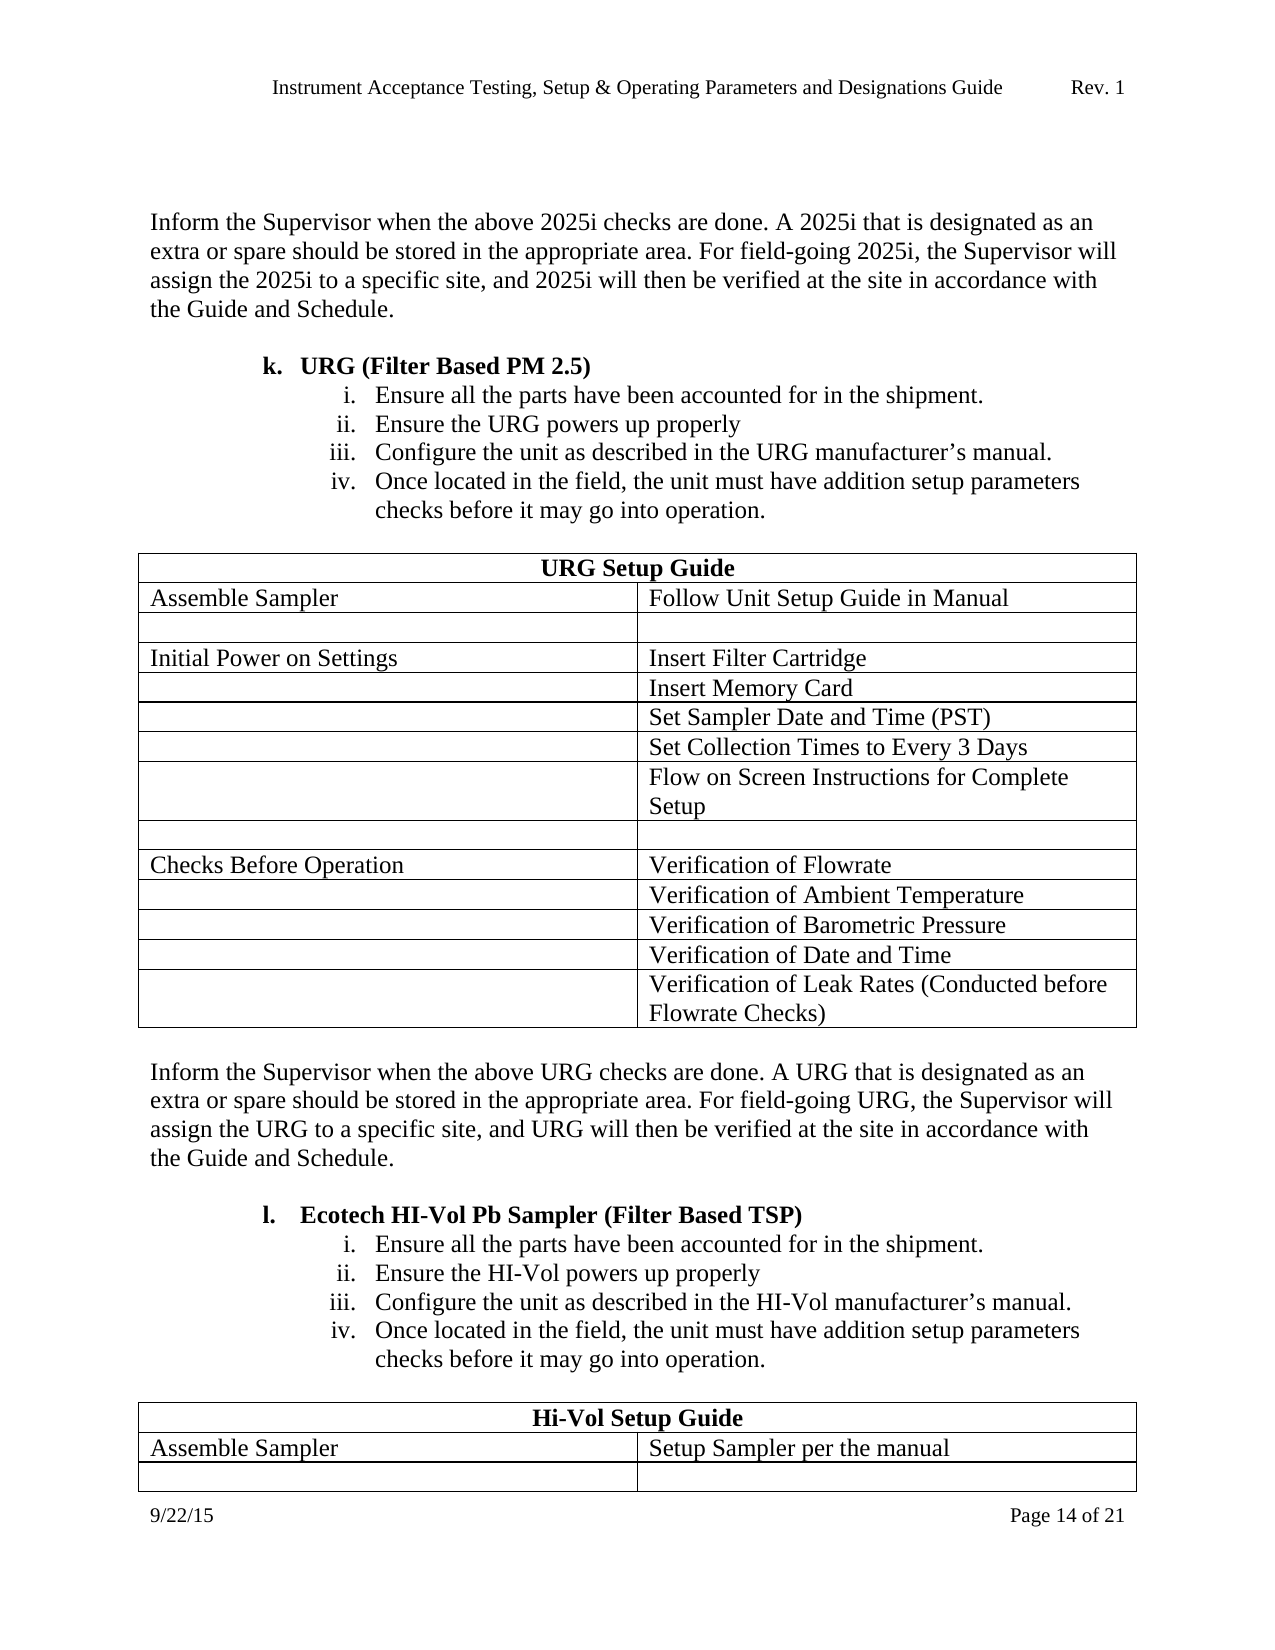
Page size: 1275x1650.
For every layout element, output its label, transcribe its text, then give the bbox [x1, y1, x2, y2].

list URG (Filter Based PM 2.5) [262, 351, 1125, 380]
table_cell [139, 703, 637, 731]
table_header Hi-Vol Setup Guide [139, 1403, 1136, 1432]
table_cell Assemble Sampler [139, 583, 637, 612]
table_cell Assemble Sampler [139, 1433, 637, 1461]
table_cell Checks Before Operation [139, 850, 637, 879]
table_cell Verification of Date and Time [638, 940, 1136, 968]
table_cell [139, 910, 637, 939]
list Once located in the field, the unit must have addition setup parameters checks before it may go into operation. [356, 466, 1125, 524]
table_cell [139, 762, 637, 819]
table_cell Setup Sampler per the manual [638, 1433, 1136, 1461]
table_cell Verification of Flowrate [638, 850, 1136, 879]
table_cell [139, 880, 637, 909]
table_cell [139, 970, 637, 1027]
table_cell [139, 1463, 637, 1491]
table_cell [638, 613, 1136, 642]
list Configure the unit as described in the URG manufacturer’s manual. [356, 437, 1125, 466]
table_cell [139, 940, 637, 968]
table_cell [638, 821, 1136, 849]
table_cell [139, 613, 637, 642]
list Ecotech HI-Vol Pb Sampler (Filter Based TSP) [262, 1201, 1125, 1229]
text Inform the Supervisor when the above URG checks are done. A URG that is designated as an extra or spare should be stored in the appropriate area. For field-going URG, the Supervisor will assign the URG to a specific site, and URG will then be verified at the site in accordance with the Guide and Schedule. [150, 1057, 1125, 1172]
table_cell Verification of Ambient Temperature [638, 880, 1136, 909]
list Ensure the HI-Vol powers up properly [356, 1258, 1125, 1287]
list Configure the unit as described in the HI-Vol manufacturer’s manual. [356, 1287, 1125, 1316]
table_cell [139, 821, 637, 849]
table_cell Flow on Screen Instructions for Complete Setup [638, 762, 1136, 819]
list Ensure all the parts have been accounted for in the shipment. [356, 380, 1125, 409]
table_cell Follow Unit Setup Guide in Manual [638, 583, 1136, 612]
list Ensure the URG powers up properly [356, 409, 1125, 437]
table_cell Verification of Barometric Pressure [638, 910, 1136, 939]
table_cell Set Sampler Date and Time (PST) [638, 703, 1136, 731]
list Once located in the field, the unit must have addition setup parameters checks before it may go into operation. [356, 1316, 1125, 1373]
table_cell Verification of Leak Rates (Conducted before Flowrate Checks) [638, 970, 1136, 1027]
table_cell Insert Memory Card [638, 673, 1136, 701]
table_cell Initial Power on Settings [139, 643, 637, 672]
text Inform the Supervisor when the above 2025i checks are done. A 2025i that is designated as an extra or spare should be stored in the appropriate area. For field-going 2025i, the Supervisor will assign the 2025i to a specific site, and 2025i will then be verified at the site in accordance with the Guide and Schedule. [150, 207, 1125, 322]
table_cell Set Collection Times to Every 3 Days [638, 732, 1136, 761]
table_header URG Setup Guide [139, 554, 1136, 582]
list Ensure all the parts have been accounted for in the shipment. [356, 1229, 1125, 1258]
table_cell [139, 673, 637, 701]
table_cell [638, 1463, 1136, 1491]
table_cell Insert Filter Cartridge [638, 643, 1136, 672]
table_cell [139, 732, 637, 761]
